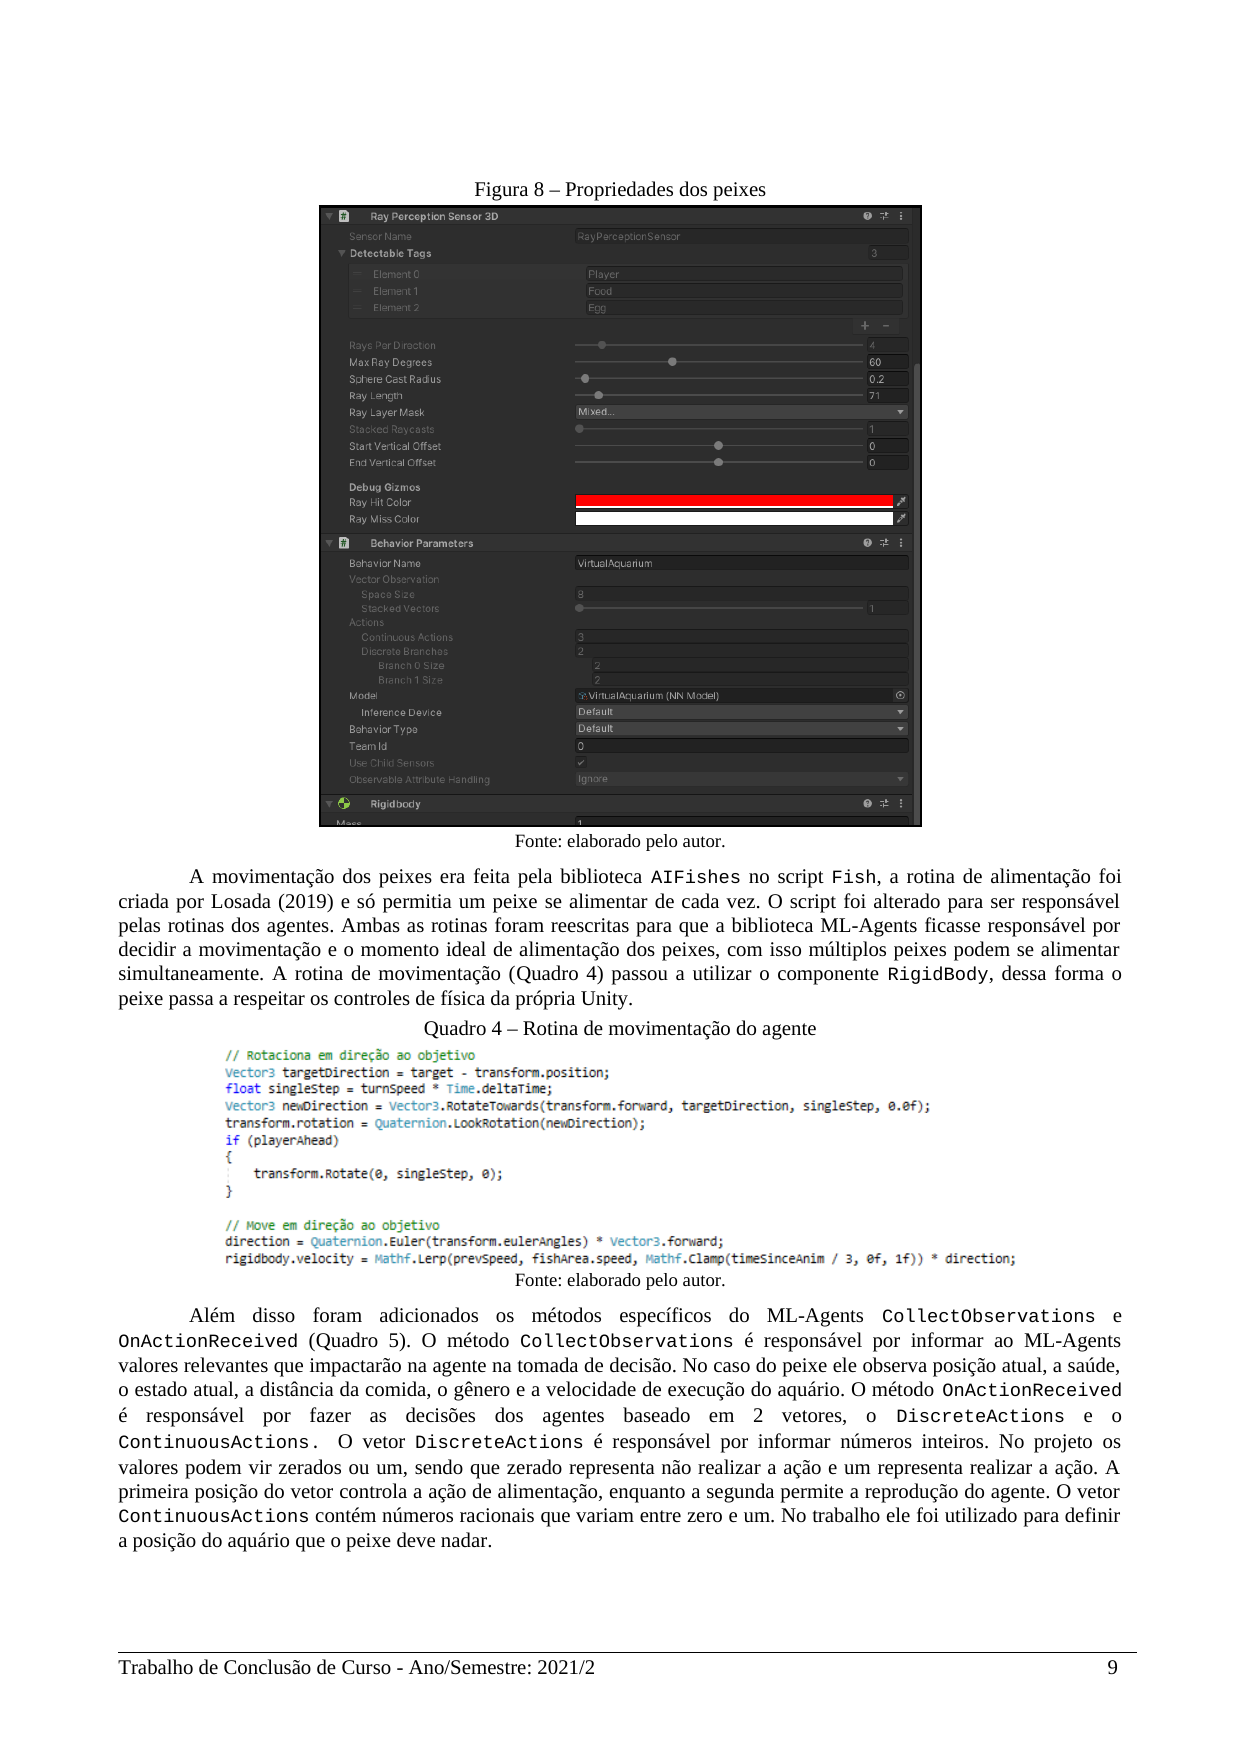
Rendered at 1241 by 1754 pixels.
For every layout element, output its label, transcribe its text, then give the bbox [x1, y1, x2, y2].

picture [321, 208, 920, 825]
text A movimentação dos peixes era feita pela biblioteca AIFishes no script Fish, a rotina de alimentação foi criada por Losada (2019) e só permitia um peixe se alimentar de cada vez. O script foi alterado para ser responsável pelas rotinas dos agentes. Ambas as rotinas foram reescritas para que a biblioteca ML-Agents ficasse responsável por decidir a movimentação e o momento ideal de alimentação dos peixes, com isso múltiplos peixes podem se alimentar simultaneamente. A rotina de movimentação (Quadro 4) passou a utilizar o componente RigidBody, dessa forma o peixe passa a respeitar os controles de física da própria Unity. [118, 863, 1122, 1010]
text Quadro 4 – Rotina de movimentação do agente [118, 1016, 1122, 1040]
text Além disso foram adicionados os métodos específicos do ML-Agents CollectObservations e OnActionReceived (Quadro 5). O método CollectObservations é responsável por informar ao ML-Agents valores relevantes que impactarão na agente na tomada de decisão. No caso do peixe ele observa posição atual, a saúde, o estado atual, a distância da comida, o gênero e a velocidade de execução do aquário. O método OnActionReceived é responsável por fazer as decisões dos agentes baseado em 2 vetores, o DiscreteActions e o ContinuousActions. O vetor DiscreteActions é responsável por informar números inteiros. No projeto os valores podem vir zerados ou um, sendo que zerado representa não realizar a ação e um representa realizar a ação. A primeira posição do vetor controla a ação de alimentação, enquanto a segunda permite a reprodução do agente. O vetor ContinuousActions contém números racionais que variam entre zero e um. No trabalho ele foi utilizado para definir a posição do aquário que o peixe deve nadar. [118, 1303, 1122, 1552]
picture [224, 1044, 1017, 1267]
text Fonte: elaborado pelo autor. [118, 1269, 1122, 1291]
text Fonte: elaborado pelo autor. [118, 829, 1122, 851]
text Figura 8 – Propriedades dos peixes [118, 177, 1122, 201]
